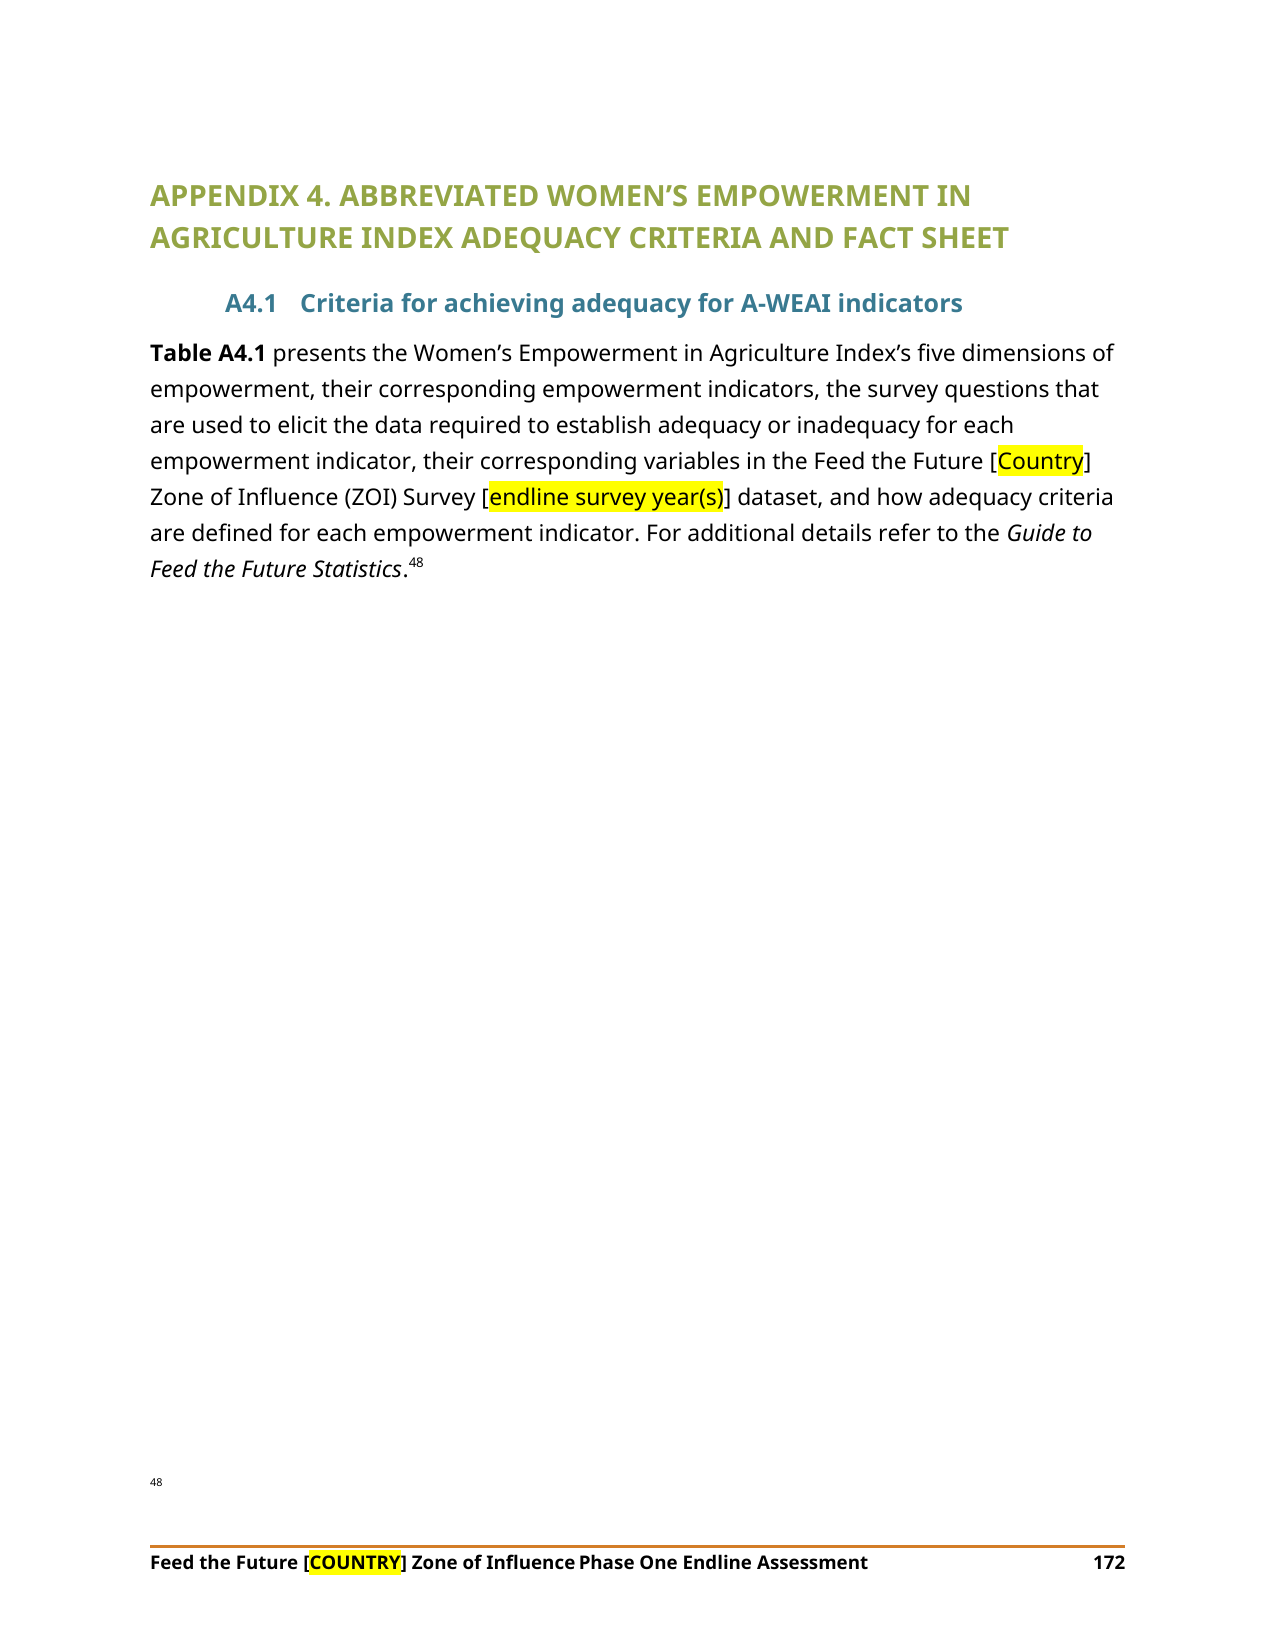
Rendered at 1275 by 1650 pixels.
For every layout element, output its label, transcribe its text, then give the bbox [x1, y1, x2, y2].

subtitle Appendix 4. Abbreviated Women’s Empowerment in Agriculture Index adequacy criteria and fact sheet [150, 175, 1125, 257]
text Table A4.1 presents the Women’s Empowerment in Agriculture Index’s five dimensions of empowerment, their corresponding empowerment indicators, the survey questions that are used to elicit the data required to establish adequacy or inadequacy for each empowerment indicator, their corresponding variables in the Feed the Future [Country] Zone of Influence (ZOI) Survey [endline survey year(s)] dataset, and how adequacy criteria are defined for each empowerment indicator. For additional details refer to the Guide to Feed the Future Statistics. [150, 337, 1125, 584]
subtitle A4.1 Criteria for achieving adequacy for A-WEAI indicators [225, 286, 1125, 320]
